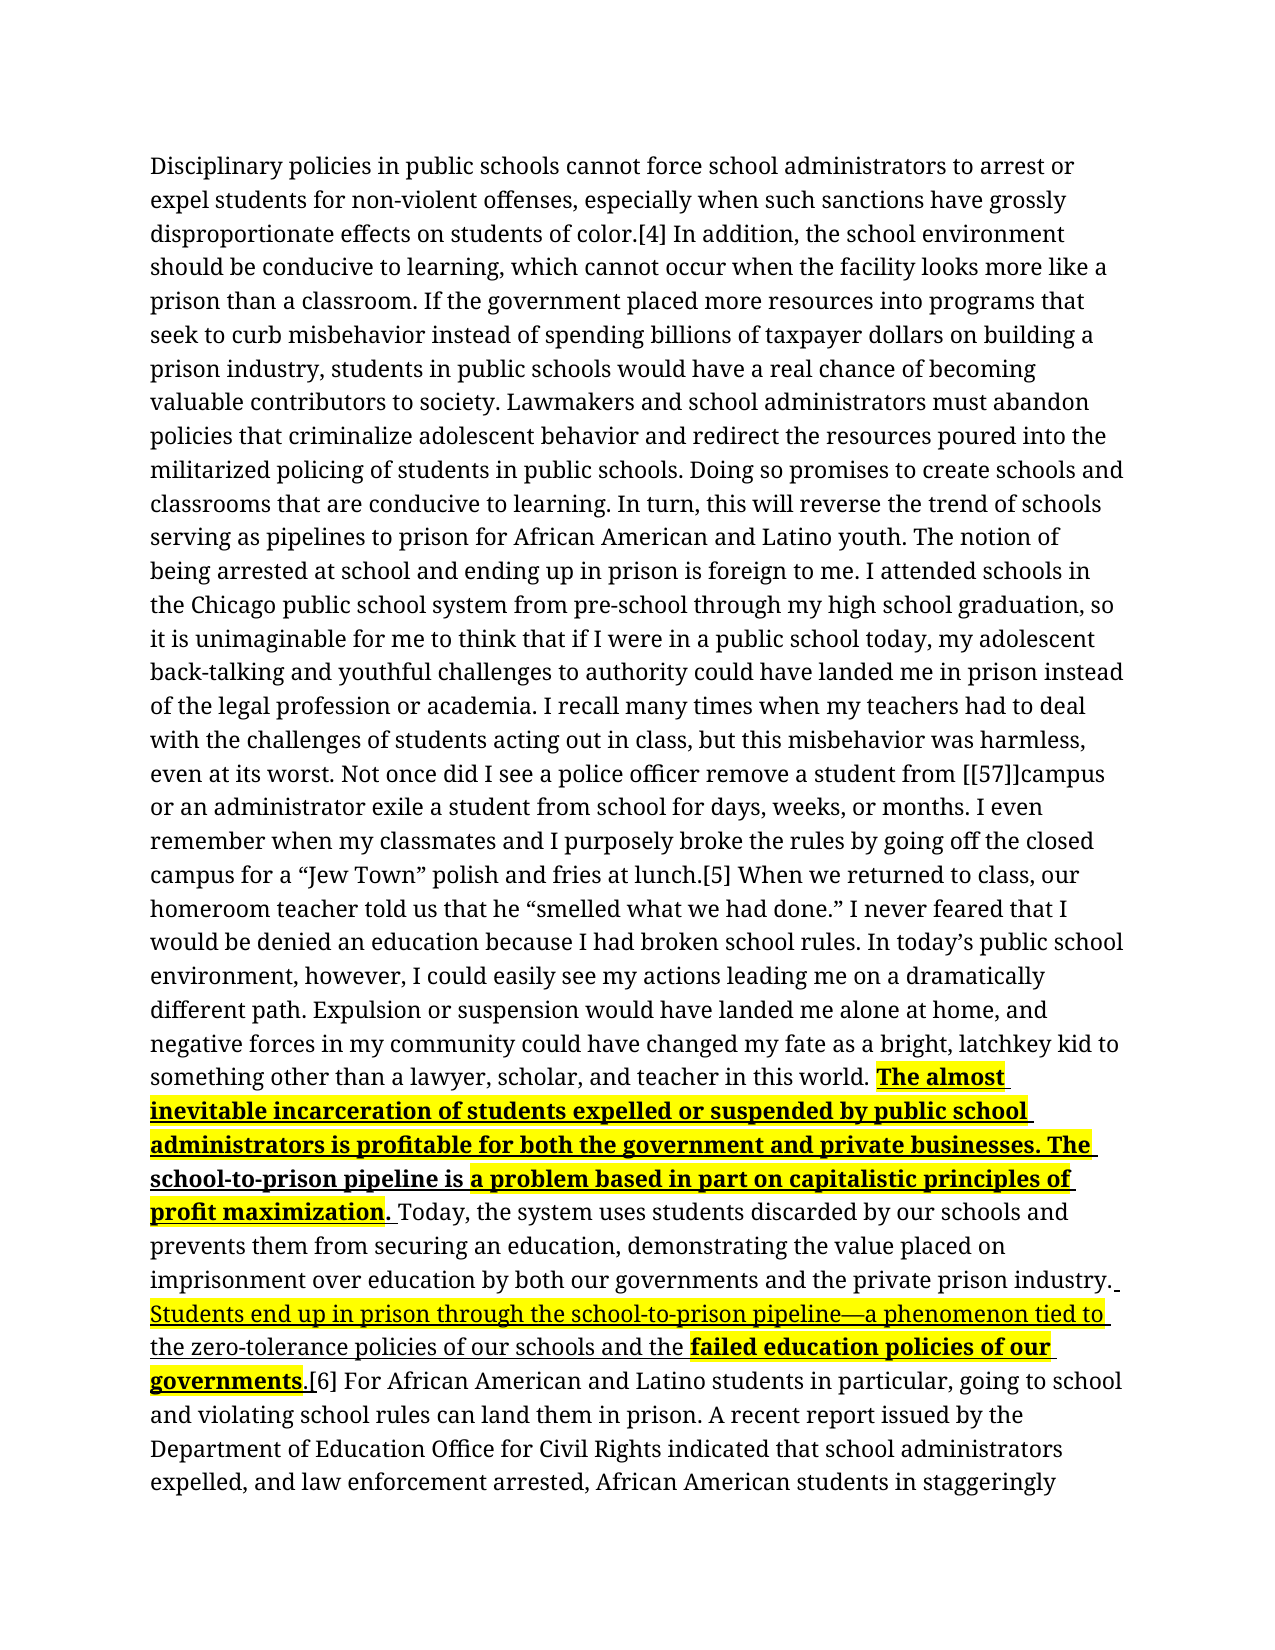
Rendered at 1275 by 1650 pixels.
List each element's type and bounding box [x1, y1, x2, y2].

text [150, 150, 1125, 1497]
